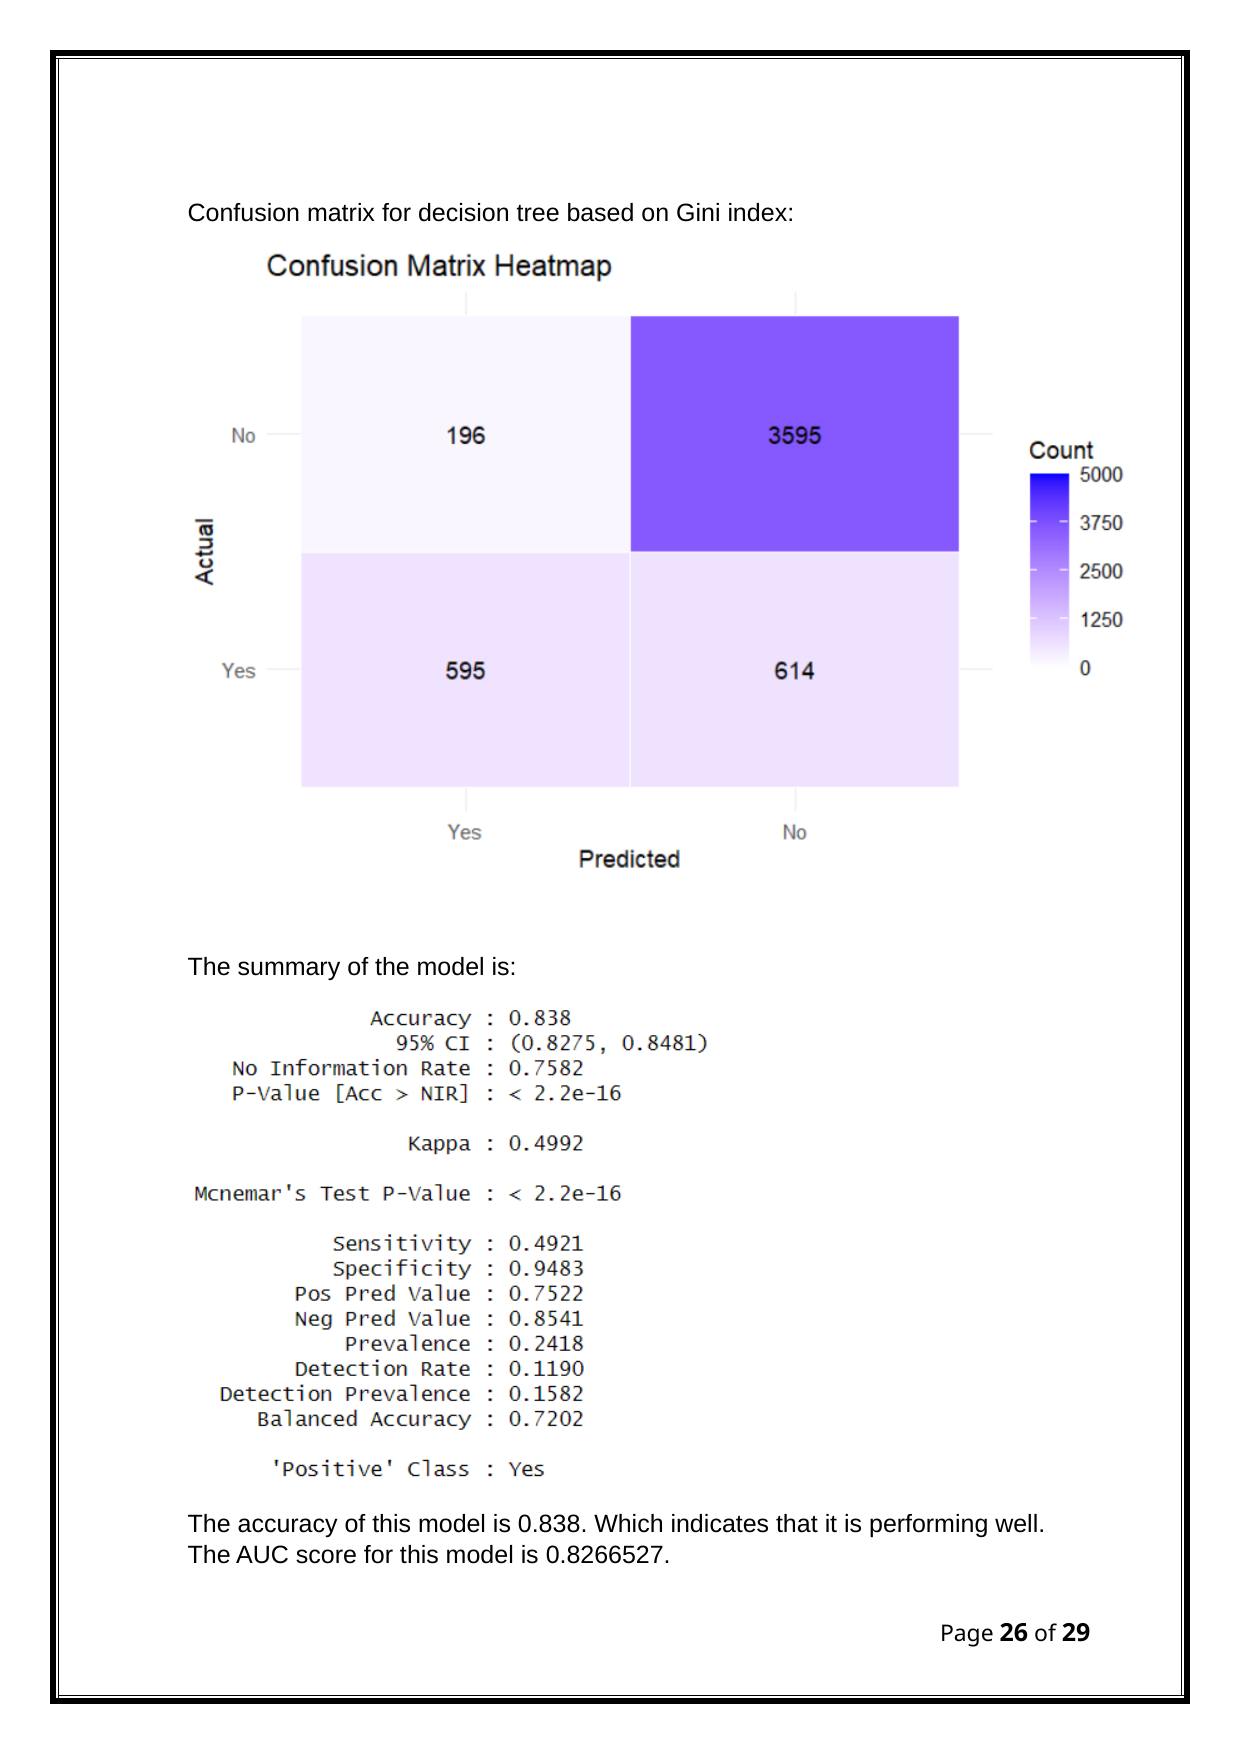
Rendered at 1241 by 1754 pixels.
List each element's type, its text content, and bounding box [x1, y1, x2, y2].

picture [187, 245, 1128, 885]
text Confusion matrix for decision tree based on Gini index: [187, 198, 1090, 226]
picture [187, 999, 709, 1490]
text The accuracy of this model is 0.838. Which indicates that it is performing well. The AUC score for this model is 0.8266527. [187, 1508, 1090, 1568]
text The summary of the model is: [187, 952, 1090, 980]
